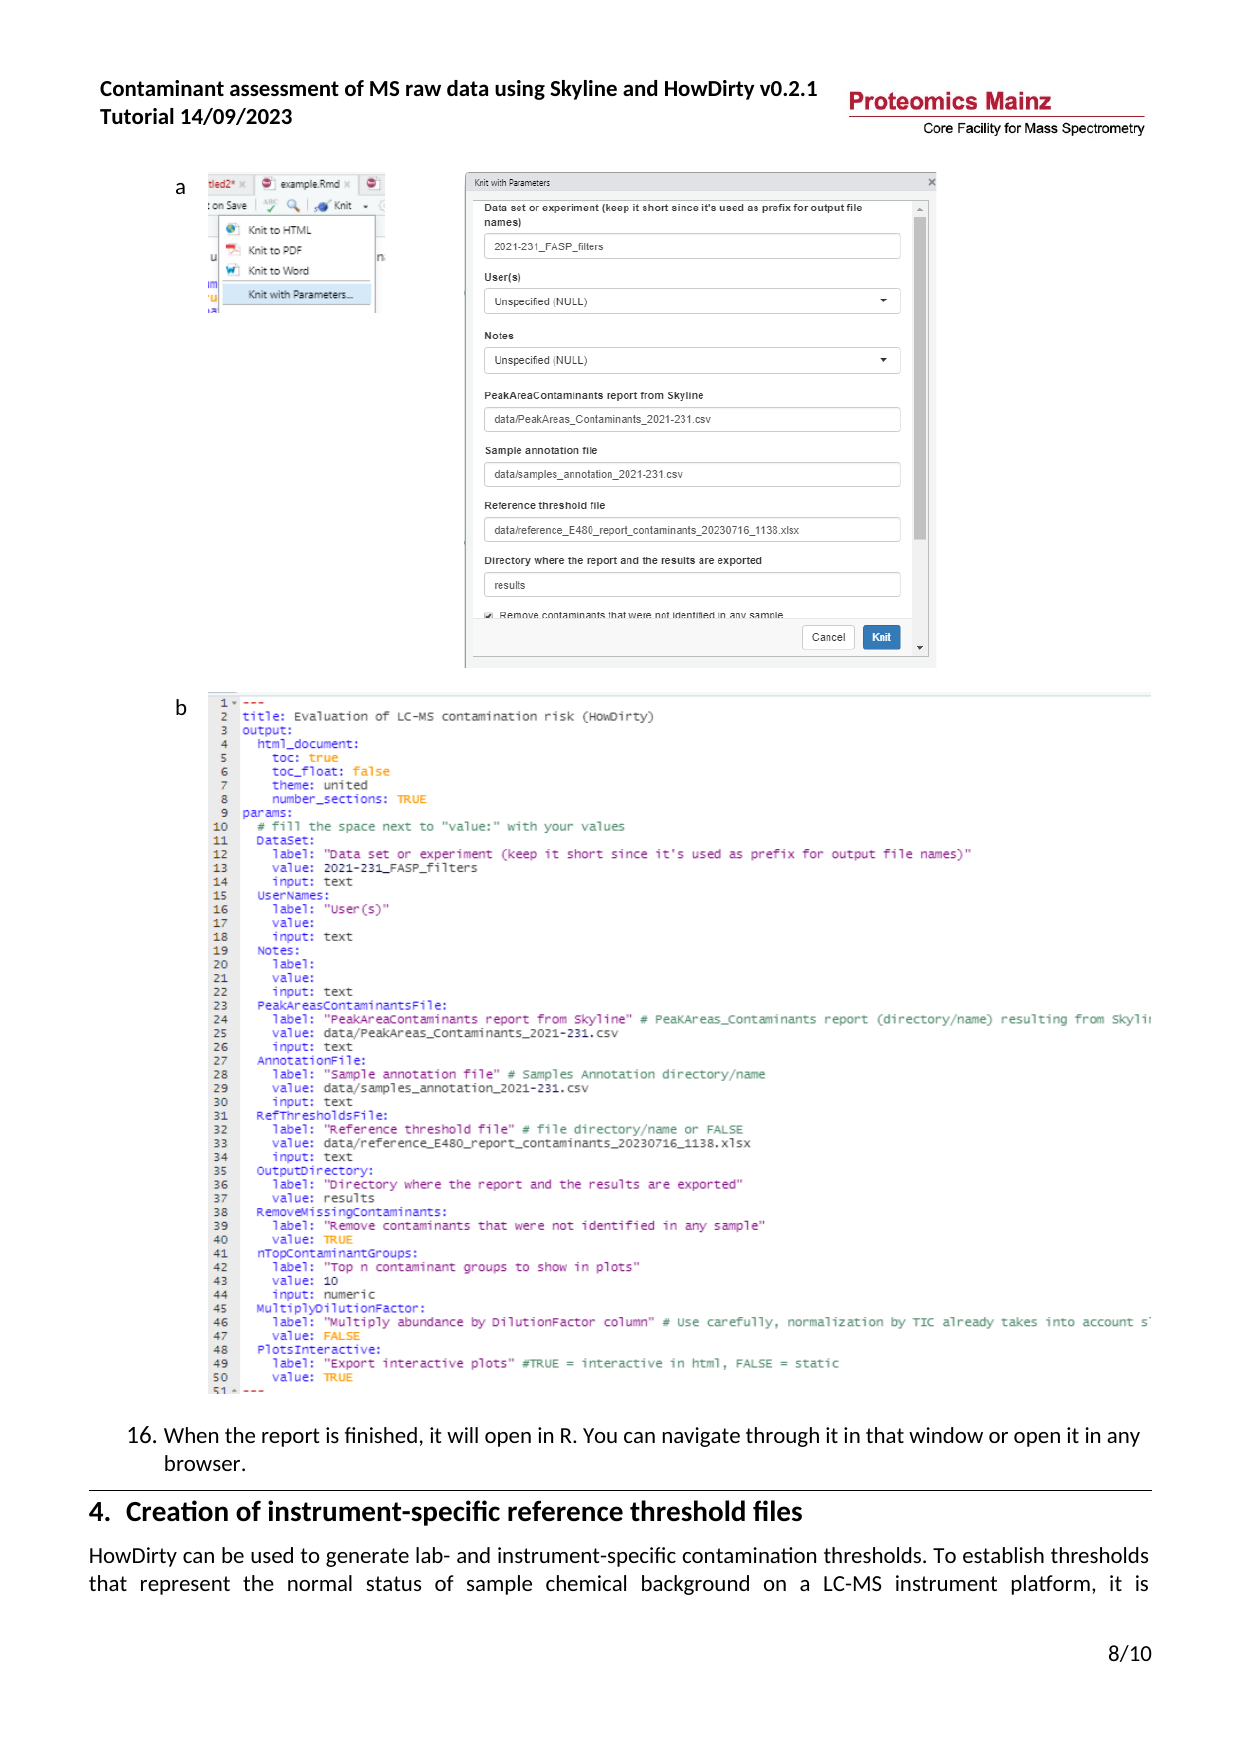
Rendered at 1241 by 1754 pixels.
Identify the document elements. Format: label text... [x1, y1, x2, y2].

table_cell [197, 680, 1151, 1407]
table_header [453, 160, 1151, 680]
picture [208, 692, 1151, 1394]
picture [844, 84, 1152, 139]
table_cell b [164, 680, 197, 1407]
picture [208, 172, 386, 313]
table_header a [164, 160, 197, 680]
subtitle Creation of instrument-specific reference threshold files [89, 1491, 1152, 1529]
picture [464, 172, 937, 668]
list When the report is finished, it will open in R. You can navigate through it in that window or open it in any browser. [126, 1419, 1152, 1478]
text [89, 1541, 1152, 1597]
table_header [197, 160, 453, 680]
